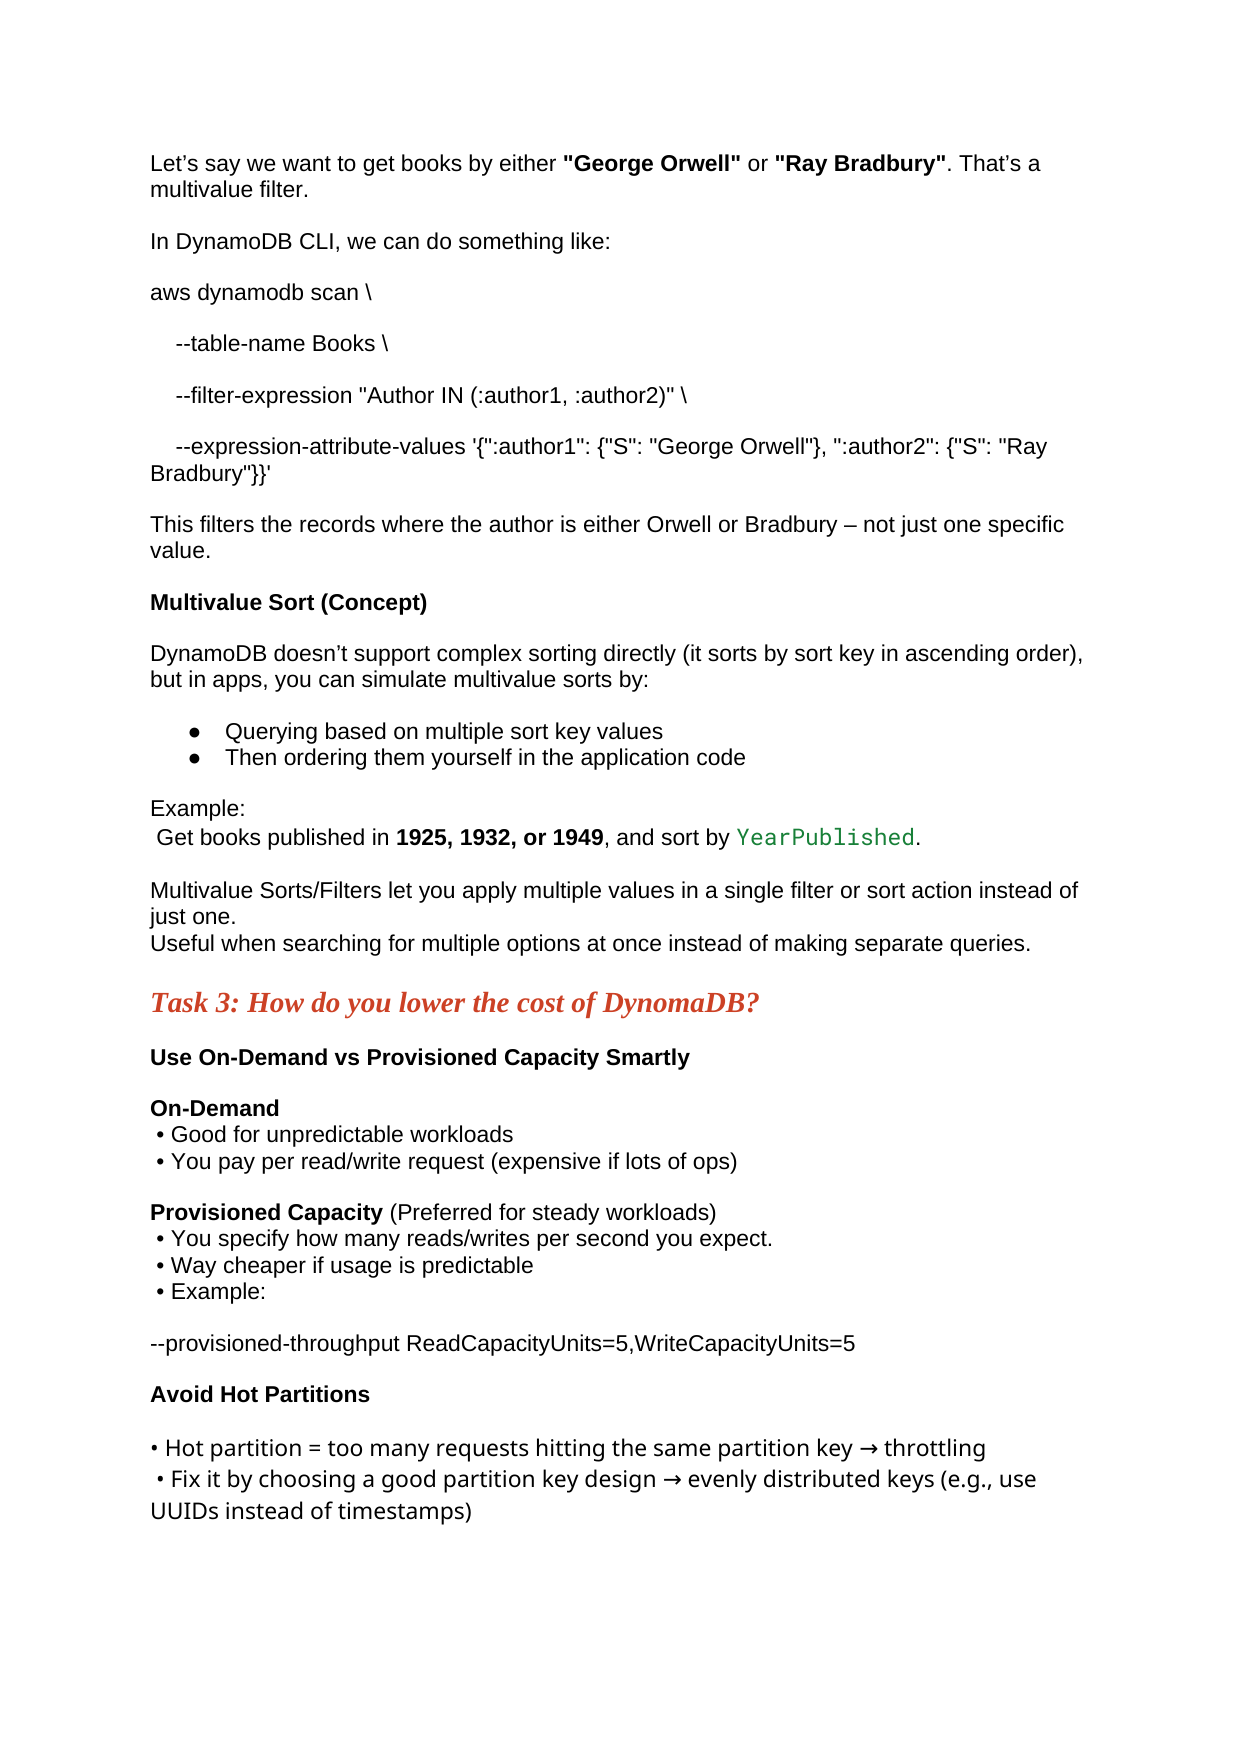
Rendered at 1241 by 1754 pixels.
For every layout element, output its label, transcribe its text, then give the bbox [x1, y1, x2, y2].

list Then ordering them yourself in the application code [187, 744, 1090, 770]
text --expression-attribute-values '{":author1": {"S": "George Orwell"}, ":author2": {"S": "Ray Bradbury"}}' [150, 433, 1090, 486]
text Multivalue Sort (Concept) [150, 588, 1090, 615]
text In DynamoDB CLI, we can do something like: [150, 228, 1090, 254]
text Multivalue Sorts/Filters let you apply multiple values in a single filter or sort action instead of just one. Useful when searching for multiple options at once instead of making separate queries. [150, 877, 1090, 956]
text Provisioned Capacity (Preferred for steady workloads) • You specify how many reads/writes per second you expect. • Way cheaper if usage is predictable • Example: [150, 1199, 1090, 1304]
text Use On-Demand vs Provisioned Capacity Smartly [150, 1044, 1090, 1070]
text Let’s say we want to get books by either "George Orwell" or "Ray Bradbury". That’s a multivalue filter. [150, 150, 1090, 203]
text This filters the records where the author is either Orwell or Bradbury – not just one specific value. [150, 511, 1090, 563]
text • Hot partition = too many requests hitting the same partition key → throttling • Fix it by choosing a good partition key design → evenly distributed keys (e.g., use UUIDs instead of timestamps) [150, 1432, 1090, 1526]
text --filter-expression "Author IN (:author1, :author2)" \ [150, 382, 1090, 408]
text Example: Get books published in 1925, 1932, or 1949, and sort by YearPublished. [150, 795, 1090, 852]
text --provisioned-throughput ReadCapacityUnits=5,WriteCapacityUnits=5 [150, 1329, 1090, 1356]
list Querying based on multiple sort key values [187, 718, 1090, 744]
text On-Demand • Good for unpredictable workloads • You pay per read/write request (expensive if lots of ops) [150, 1095, 1090, 1174]
text --table-name Books \ [150, 330, 1090, 357]
text DynamoDB doesn’t support complex sorting directly (it sorts by sort key in ascending order), but in apps, you can simulate multivalue sorts by: [150, 640, 1090, 693]
text aws dynamodb scan \ [150, 279, 1090, 305]
subtitle Task 3: How do you lower the cost of DynomaDB? [150, 985, 1090, 1019]
text Avoid Hot Partitions [150, 1381, 1090, 1407]
